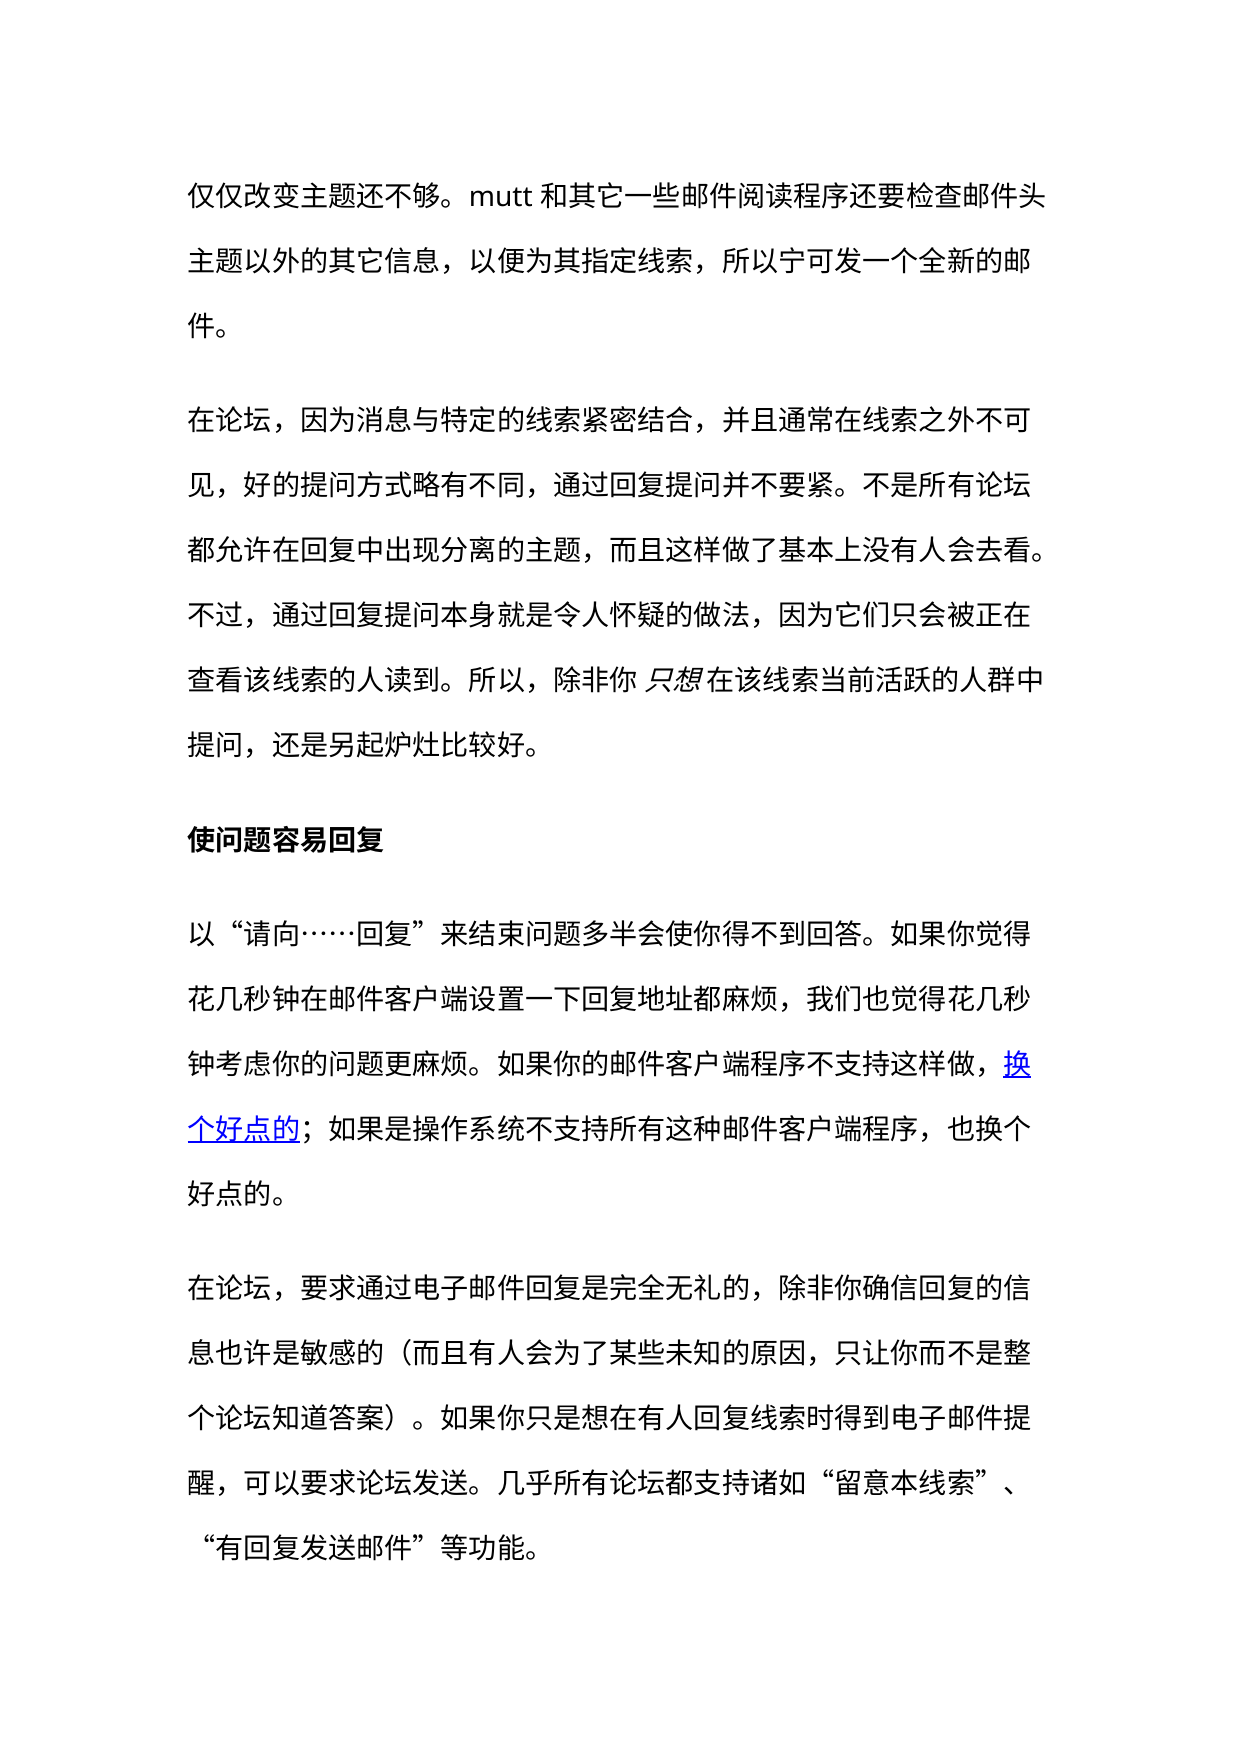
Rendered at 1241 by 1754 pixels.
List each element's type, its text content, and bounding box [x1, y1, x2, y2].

text 在论坛，要求通过电子邮件回复是完全无礼的，除非你确信回复的信息也许是敏感的（而且有人会为了某些未知的原因，只让你而不是整个论坛知道答案）。如果你只是想在有人回复线索时得到电子邮件提醒，可以要求论坛发送。几乎所有论坛都支持诸如“留意本线索”、“有回复发送邮件”等功能。 [187, 1254, 1053, 1579]
text 以“请向……回复”来结束问题多半会使你得不到回答。如果你觉得花几秒钟在邮件客户端设置一下回复地址都麻烦，我们也觉得花几秒钟考虑你的问题更麻烦。如果你的邮件客户端程序不支持这样做，换个好点的；如果是操作系统不支持所有这种邮件客户端程序，也换个好点的。 [187, 899, 1053, 1224]
text 仅仅改变主题还不够。mutt 和其它一些邮件阅读程序还要检查邮件头主题以外的其它信息，以便为其指定线索，所以宁可发一个全新的邮件。 [187, 162, 1053, 357]
text 使问题容易回复 [187, 805, 1053, 870]
text 在论坛，因为消息与特定的线索紧密结合，并且通常在线索之外不可见，好的提问方式略有不同，通过回复提问并不要紧。不是所有论坛都允许在回复中出现分离的主题，而且这样做了基本上没有人会去看。不过，通过回复提问本身就是令人怀疑的做法，因为它们只会被正在查看该线索的人读到。所以，除非你 只想 在该线索当前活跃的人群中提问，还是另起炉灶比较好。 [187, 386, 1053, 776]
